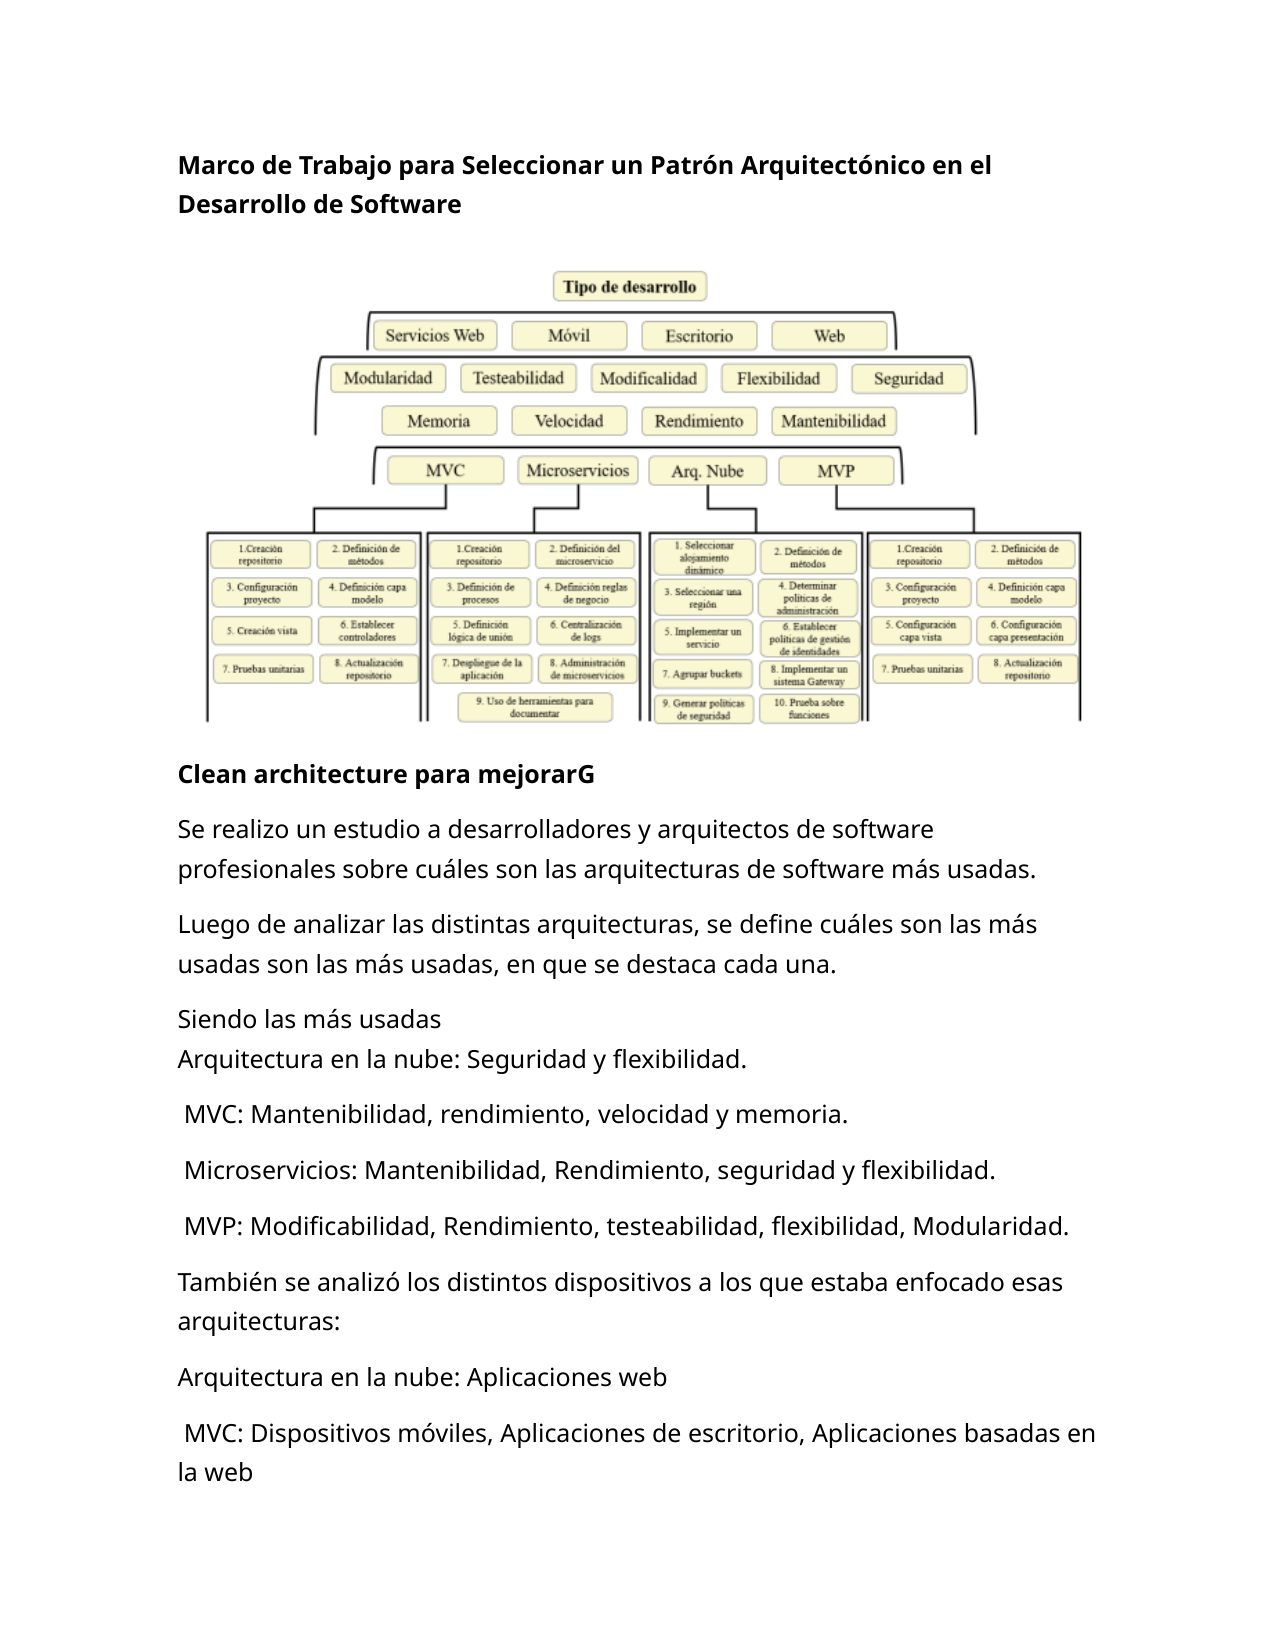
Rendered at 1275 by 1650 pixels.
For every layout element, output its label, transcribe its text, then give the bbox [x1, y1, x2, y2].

text Luego de analizar las distintas arquitecturas, se define cuáles son las más usadas son las más usadas, en que se destaca cada una. [177, 907, 1098, 980]
text MVC: Dispositivos móviles, Aplicaciones de escritorio, Aplicaciones basadas en la web [177, 1416, 1098, 1489]
text MVP: Modificabilidad, Rendimiento, testeabilidad, flexibilidad, Modularidad. [177, 1209, 1098, 1243]
text MVC: Mantenibilidad, rendimiento, velocidad y memoria. [177, 1097, 1098, 1131]
picture [177, 242, 1098, 752]
text Marco de Trabajo para Seleccionar un Patrón Arquitectónico en el Desarrollo de Software [177, 148, 1098, 221]
text También se analizó los distintos dispositivos a los que estaba enfocado esas arquitecturas: [177, 1265, 1098, 1338]
text Microservicios: Mantenibilidad, Rendimiento, seguridad y flexibilidad. [177, 1153, 1098, 1187]
text Clean architecture para mejorarG [177, 752, 1098, 790]
text Siendo las más usadas Arquitectura en la nube: Seguridad y flexibilidad. [177, 1002, 1098, 1075]
text Se realizo un estudio a desarrolladores y arquitectos de software profesionales sobre cuáles son las arquitecturas de software más usadas. [177, 812, 1098, 885]
text Arquitectura en la nube: Aplicaciones web [177, 1360, 1098, 1394]
